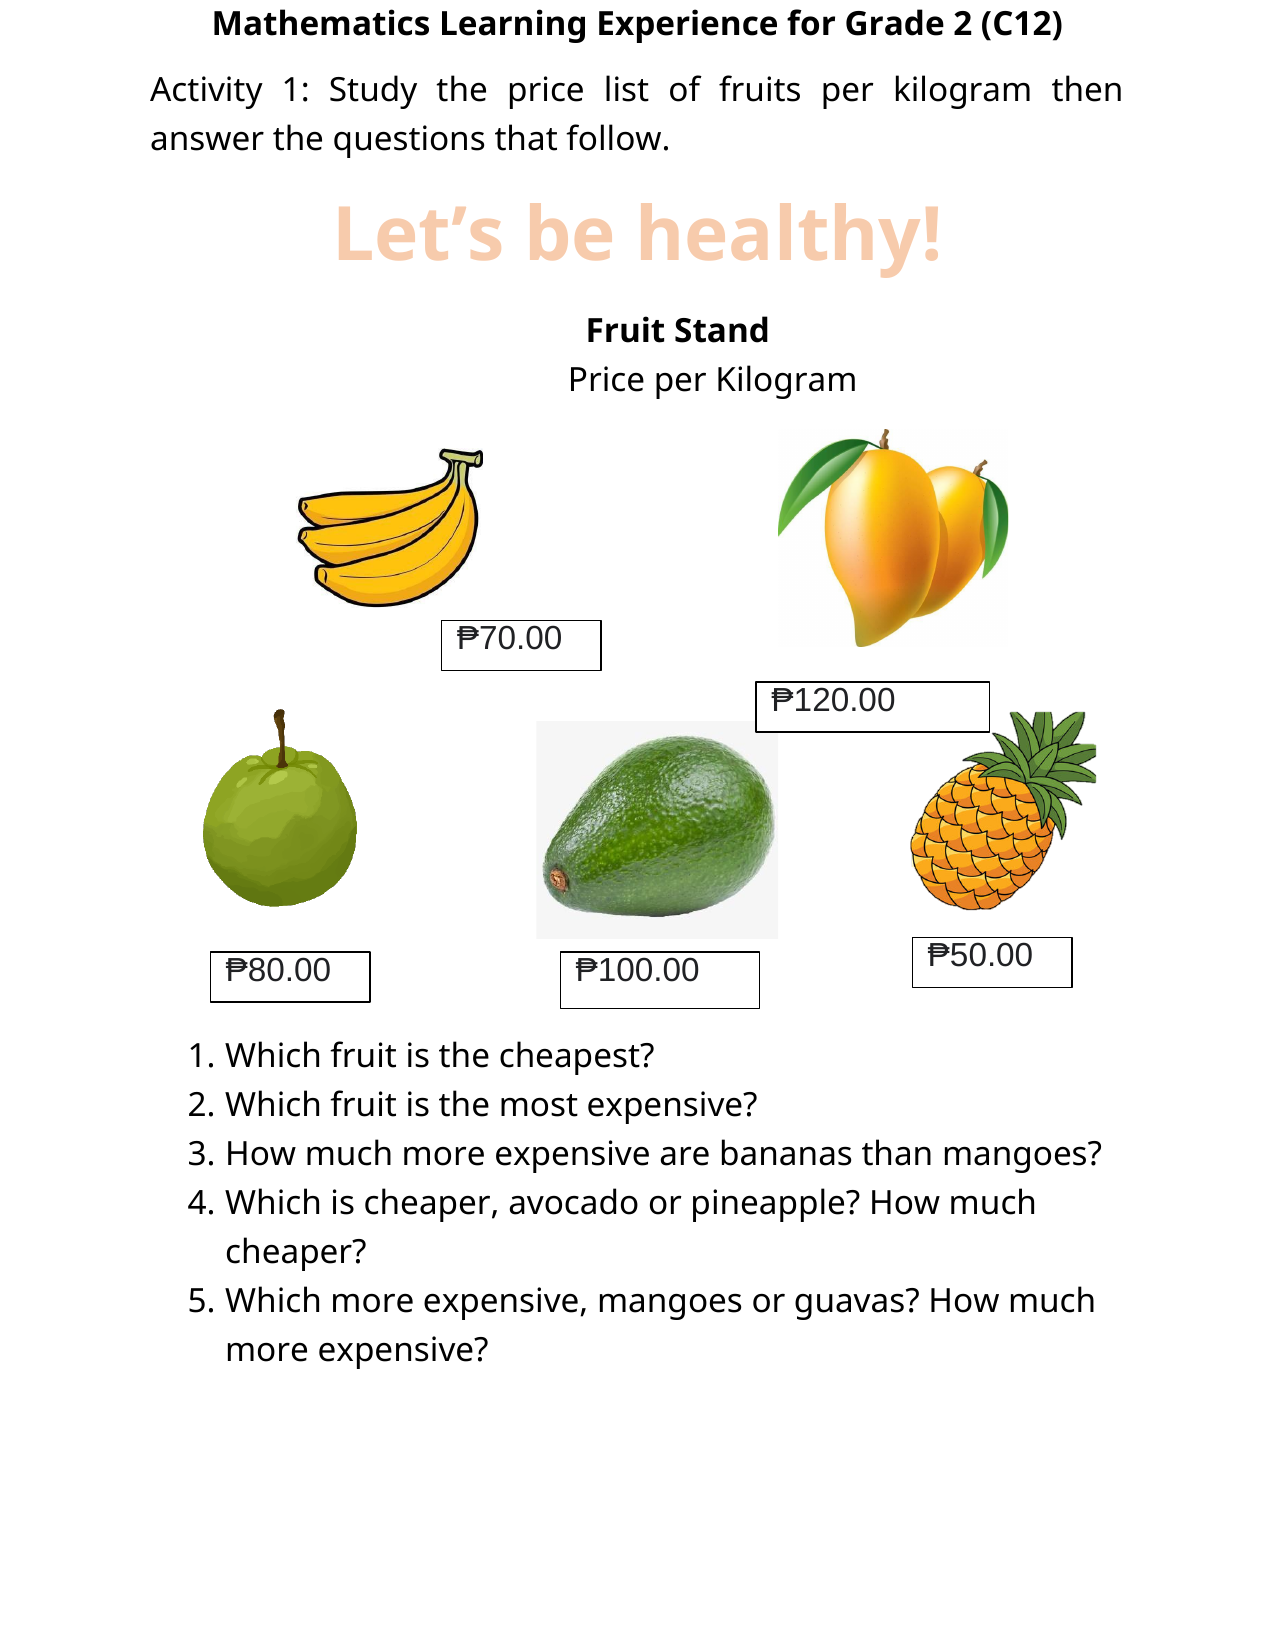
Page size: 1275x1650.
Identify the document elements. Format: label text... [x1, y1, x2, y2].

text Price per Kilogram [225, 356, 1125, 402]
text Activity 1: Study the price list of fruits per kilogram then answer the questions that follow. [150, 66, 1125, 160]
picture [778, 429, 1009, 647]
list Which more expensive, mangoes or guavas? How much more expensive? [187, 1277, 1125, 1371]
picture [895, 689, 1121, 916]
picture [536, 721, 779, 939]
picture [171, 700, 388, 916]
text Let’s be healthy! [150, 180, 1125, 282]
list How much more expensive are bananas than mangoes? [187, 1130, 1125, 1175]
list Which fruit is the most expensive? [187, 1081, 1125, 1126]
text Fruit Stand [225, 307, 1125, 353]
list Which is cheaper, avocado or pineapple? How much cheaper? [187, 1179, 1125, 1273]
list Which fruit is the cheapest? [187, 1032, 1125, 1077]
text Mathematics Learning Experience for Grade 2 (C12) [150, 0, 1125, 45]
picture [295, 448, 483, 608]
